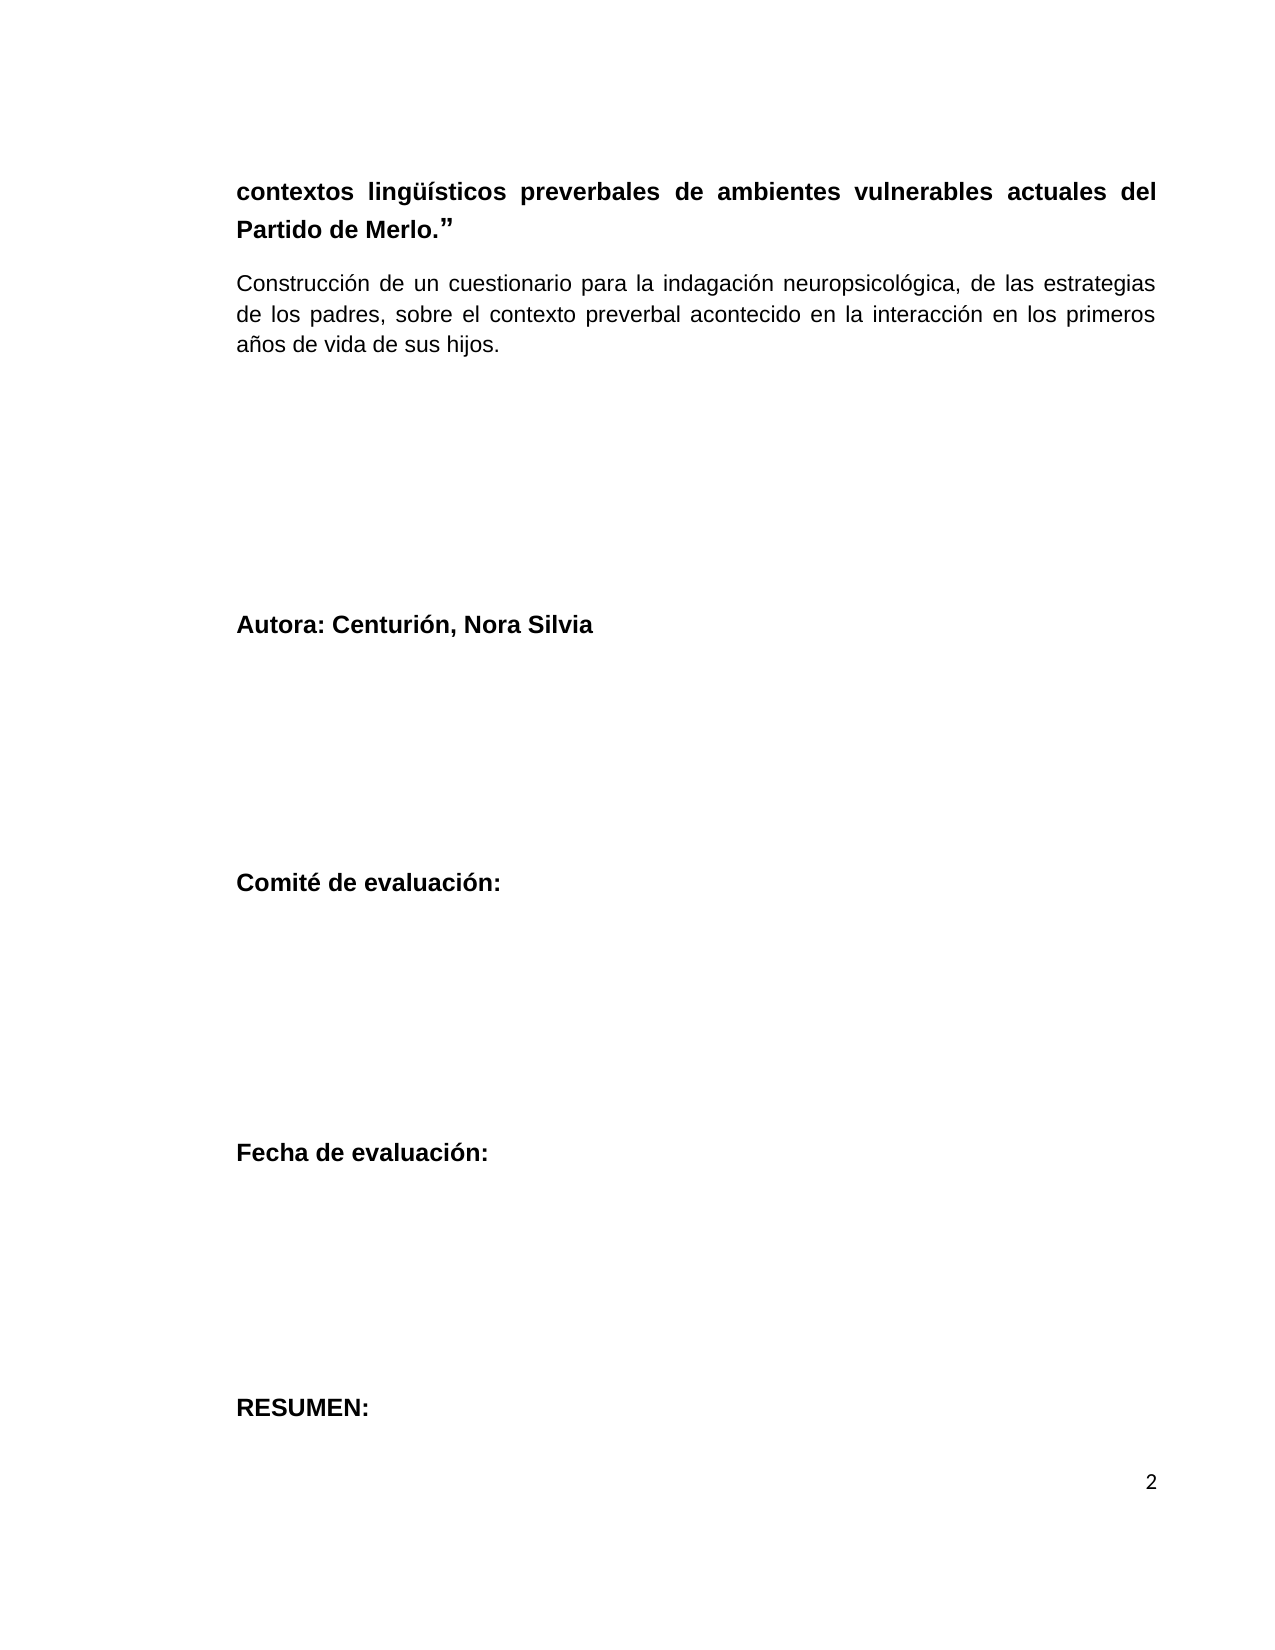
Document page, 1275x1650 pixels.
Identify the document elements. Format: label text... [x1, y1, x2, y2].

text Construcción de un cuestionario para la indagación neuropsicológica, de las estrategias de los padres, sobre el contexto preverbal acontecido en la interacción en los primeros años de vida de sus hijos. [236, 270, 1157, 357]
text Fecha de evaluación: [236, 1138, 1157, 1166]
text Autora: Centurión, Nora Silvia [236, 610, 1157, 639]
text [236, 177, 1157, 244]
text Comité de evaluación: [236, 868, 1157, 897]
text RESUMEN: [236, 1393, 1157, 1421]
